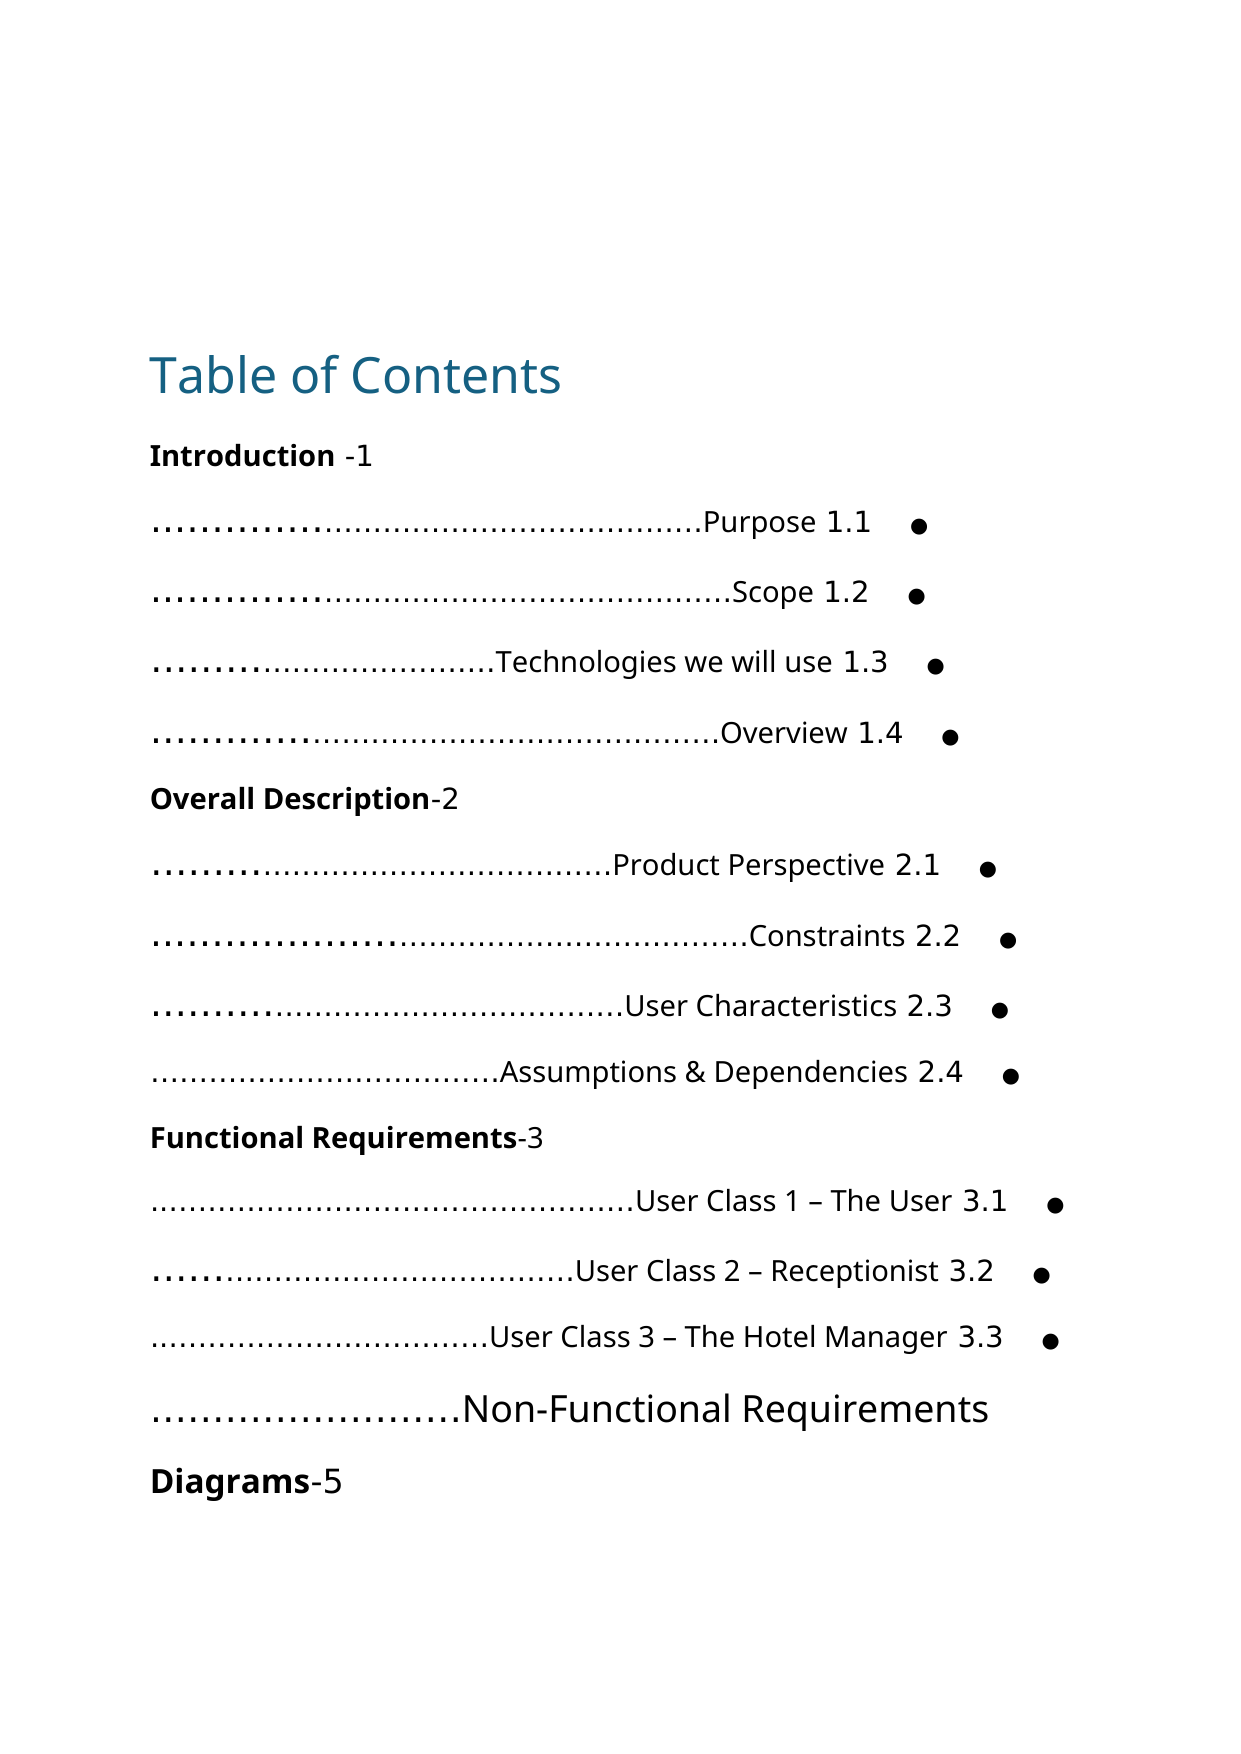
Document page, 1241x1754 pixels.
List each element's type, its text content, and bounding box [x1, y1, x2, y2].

text Non-Functional Requirements……………………. [150, 1382, 1090, 1433]
list 2.3 User Characteristics………………………………………. [150, 981, 1053, 1028]
list 3.3 User Class 3 – The Hotel Manager…………………………….. [150, 1316, 1053, 1359]
list 3.1 User Class 1 – The User………………………………………….. [150, 1180, 1053, 1223]
text Table of Contents [150, 340, 1090, 408]
list 2.1 Product Perspective……………………………………… [150, 841, 1053, 887]
list 1.2 Scope……………………………………………….. [150, 568, 1053, 614]
text Functional Requirements-3 [150, 1118, 1090, 1157]
list 2.2 Constraints……………………………………………….. [150, 911, 1053, 958]
text 2-Overall Description [150, 778, 1090, 818]
list 3.2 User Class 2 – Receptionist…………………………………… [150, 1246, 1053, 1293]
text 5-Diagrams [150, 1458, 1090, 1503]
list 1.4 Overview………………………………………………. [150, 708, 1053, 755]
list 1.3 Technologies we will use…………………………… [150, 638, 1053, 684]
text 1- Introduction [150, 435, 1090, 475]
list 2.4 Assumptions & Dependencies……………………………… [150, 1052, 1053, 1095]
list 1.1 Purpose…………………………………………….. [150, 497, 1053, 544]
